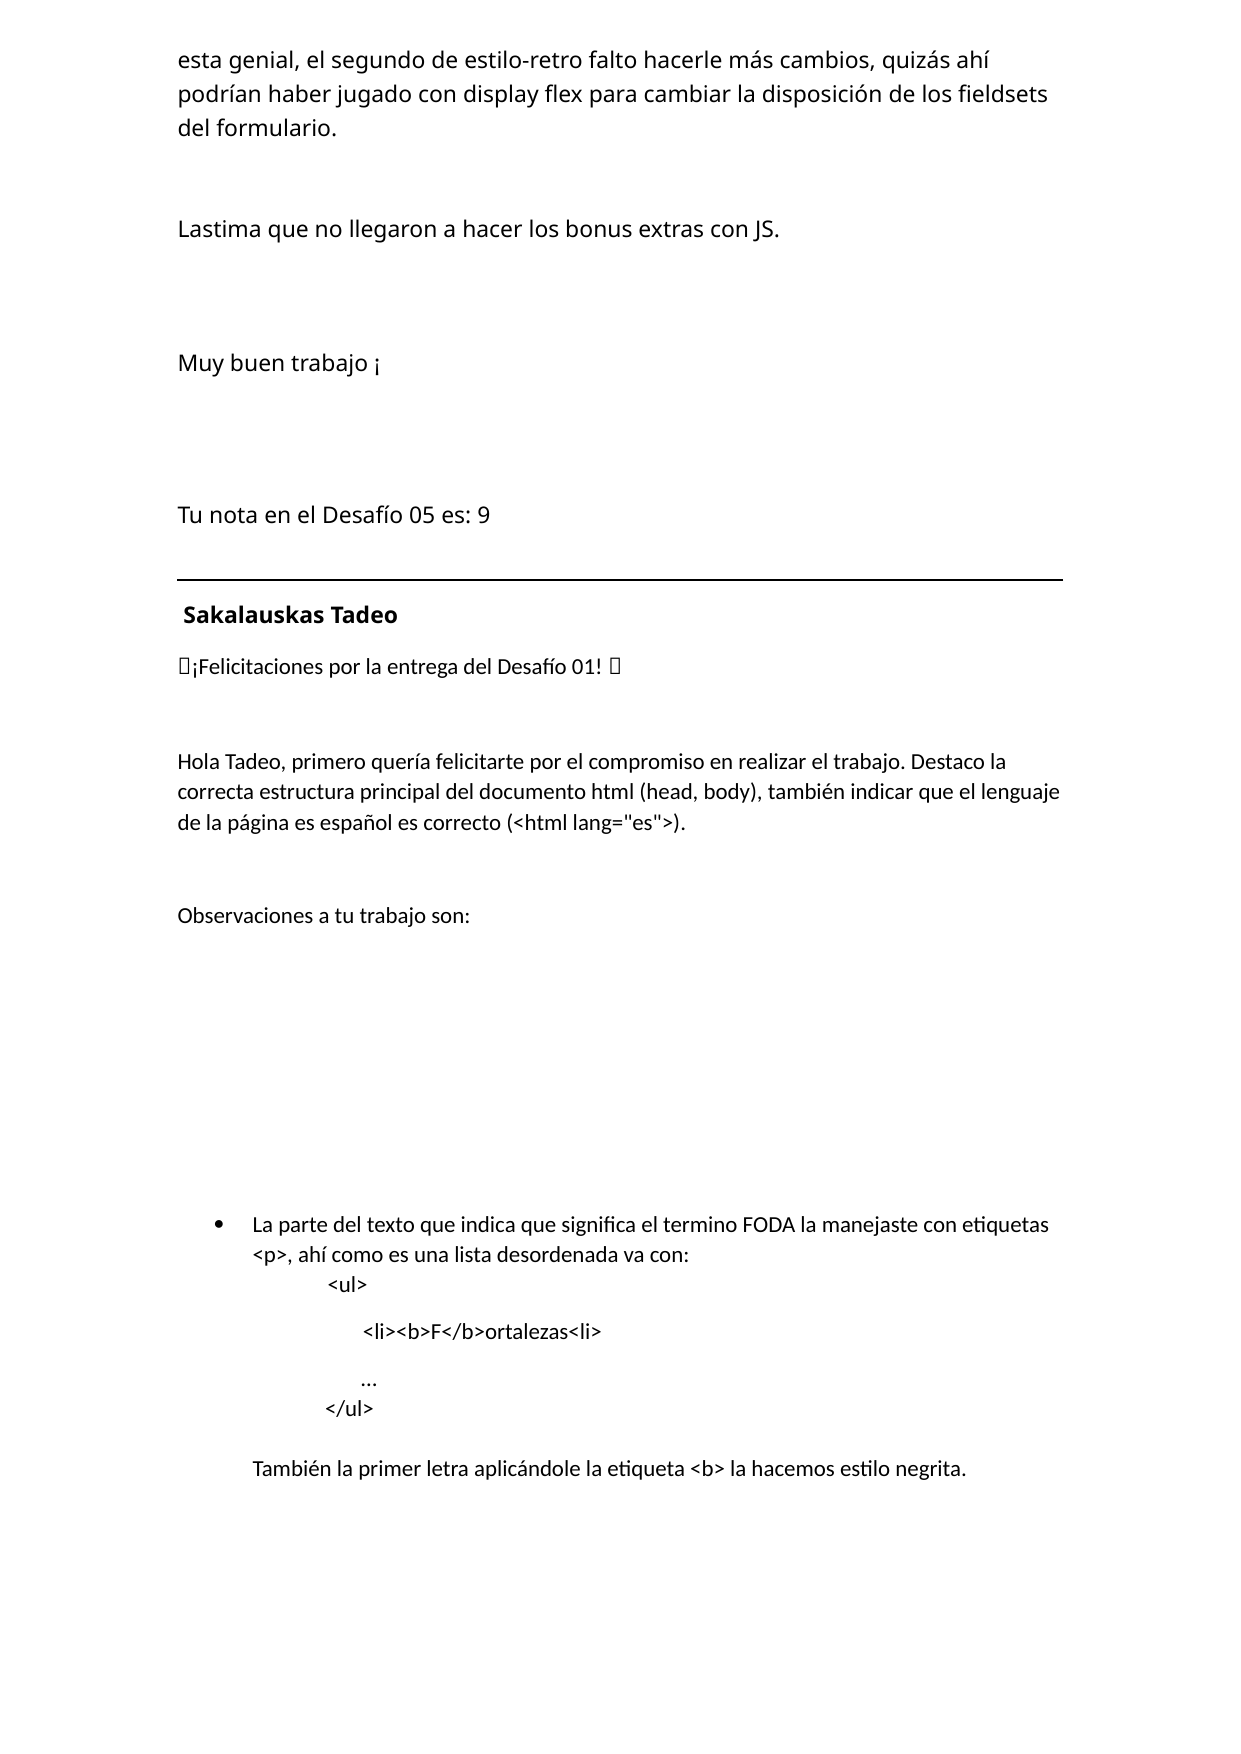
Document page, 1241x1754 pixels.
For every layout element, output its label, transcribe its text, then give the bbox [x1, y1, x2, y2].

text Hola Tadeo, primero quería felicitarte por el compromiso en realizar el trabajo. Destaco la correcta estructura principal del documento html (head, body), también indicar que el lenguaje de la página es español es correcto (<html lang="es">). [177, 747, 1063, 836]
list También la primer letra aplicándole la etiqueta <b> la hacemos estilo negrita. [252, 1454, 1063, 1482]
list <ul> [327, 1270, 1063, 1298]
text Tu nota en el Desafío 05 es: 9 [177, 498, 1063, 530]
text Sakalauskas Tadeo [177, 599, 1063, 631]
text Observaciones a tu trabajo son: [177, 901, 1063, 929]
list … [252, 1364, 1063, 1392]
text <li><b>F</b>ortalezas<li> [177, 1317, 1063, 1345]
list La parte del texto que indica que significa el termino FODA la manejaste con etiquetas <p>, ahí como es una lista desordenada va con: [215, 1210, 1063, 1268]
text Muy buen trabajo ¡ [177, 347, 1063, 378]
text 🎉¡Felicitaciones por la entrega del Desafío 01! 🎉 [177, 650, 1063, 681]
list </ul> [252, 1394, 1063, 1422]
text Lastima que no llegaron a hacer los bonus extras con JS. [177, 213, 1063, 244]
